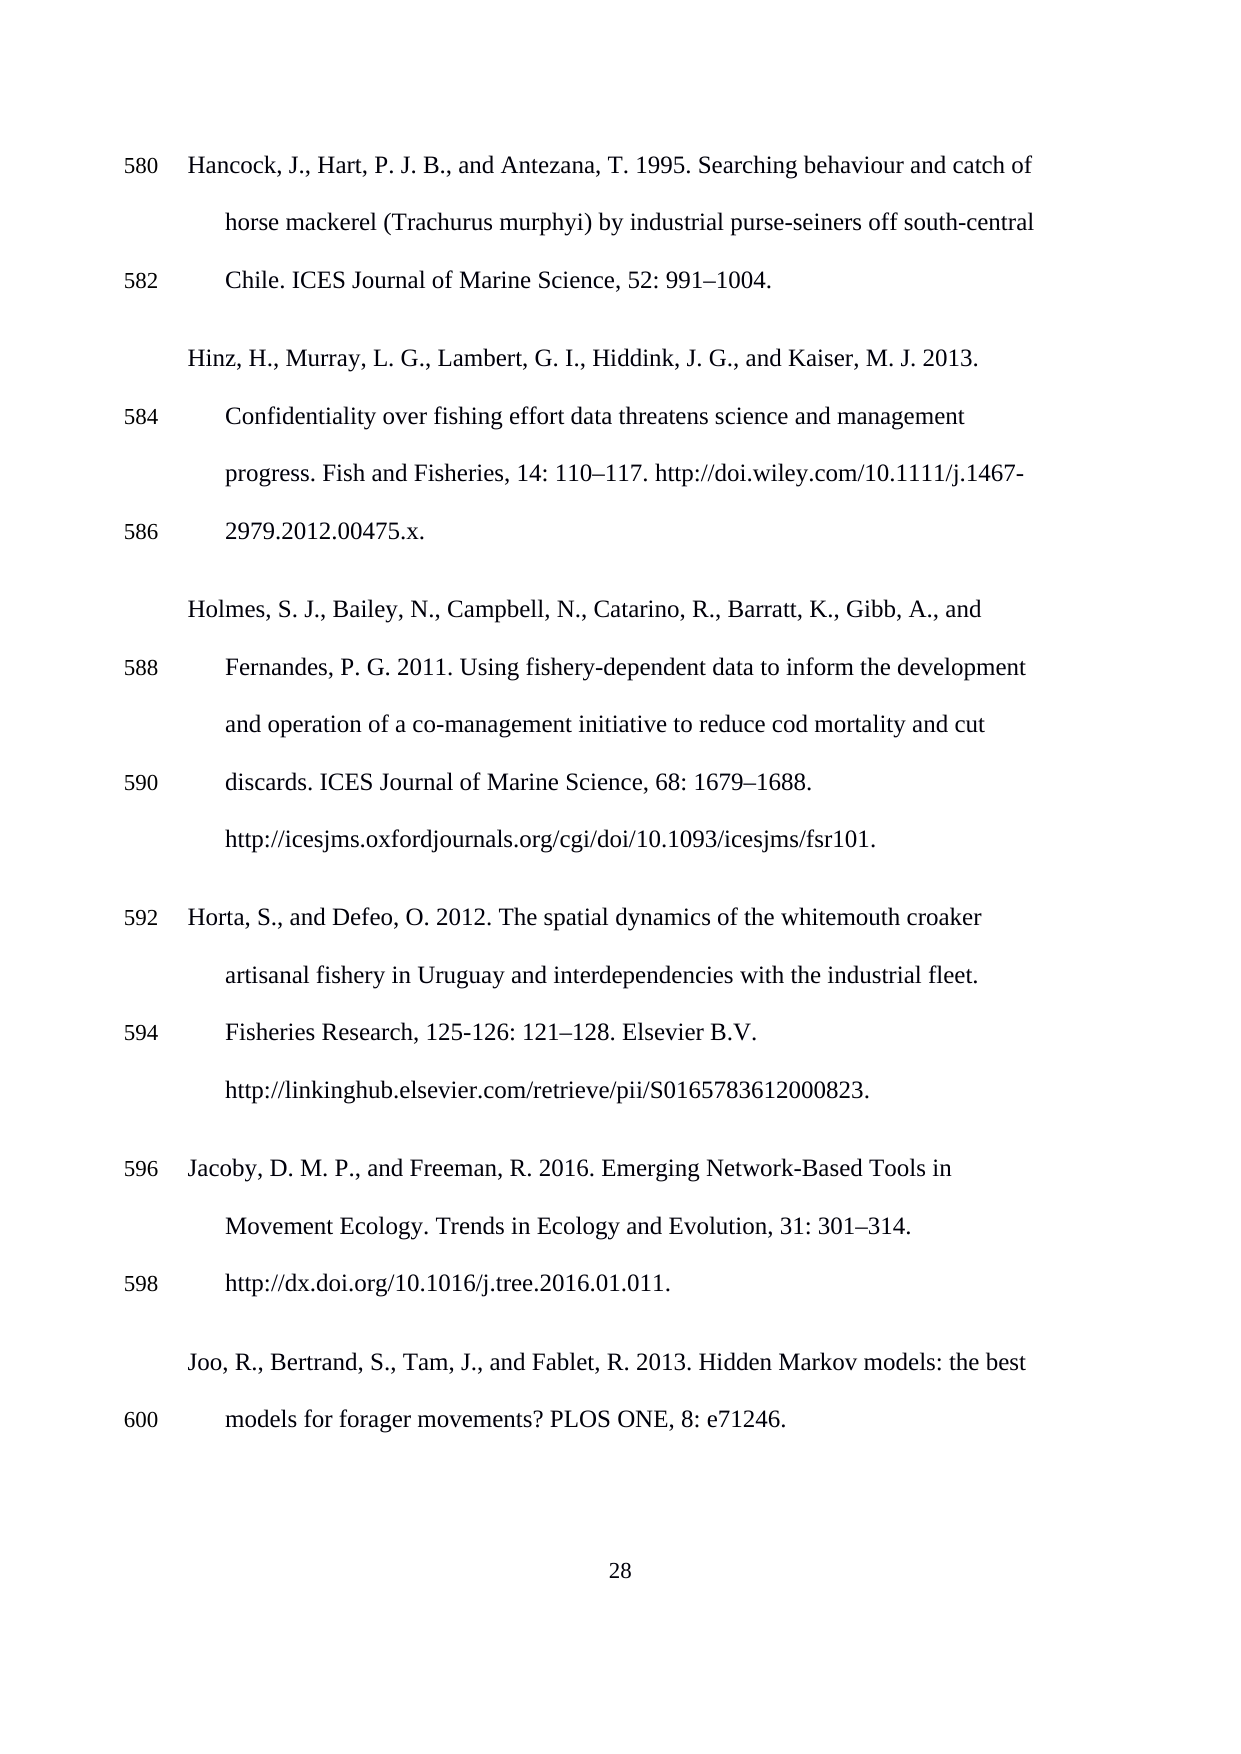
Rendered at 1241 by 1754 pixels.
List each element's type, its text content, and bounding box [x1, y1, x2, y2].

text Joo, R., Bertrand, S., Tam, J., and Fablet, R. 2013. Hidden Markov models: the best models for forager movements? PLOS ONE, 8: e71246. [187, 1347, 1053, 1433]
text Jacoby, D. M. P., and Freeman, R. 2016. Emerging Network-Based Tools in Movement Ecology. Trends in Ecology and Evolution, 31: 301–314. http://dx.doi.org/10.1016/j.tree.2016.01.011. [187, 1153, 1053, 1297]
text Hinz, H., Murray, L. G., Lambert, G. I., Hiddink, J. G., and Kaiser, M. J. 2013. Confidentiality over fishing effort data threatens science and management progress. Fish and Fisheries, 14: 110–117. http://doi.wiley.com/10.1111/j.1467-2979.2012.00475.x. [187, 343, 1053, 544]
text Holmes, S. J., Bailey, N., Campbell, N., Catarino, R., Barratt, K., Gibb, A., and Fernandes, P. G. 2011. Using fishery-dependent data to inform the development and operation of a co-management initiative to reduce cod mortality and cut discards. ICES Journal of Marine Science, 68: 1679–1688. http://icesjms.oxfordjournals.org/cgi/doi/10.1093/icesjms/fsr101. [187, 594, 1053, 853]
text Hancock, J., Hart, P. J. B., and Antezana, T. 1995. Searching behaviour and catch of horse mackerel (Trachurus murphyi) by industrial purse-seiners off south-central Chile. ICES Journal of Marine Science, 52: 991–1004. [187, 150, 1053, 294]
text Horta, S., and Defeo, O. 2012. The spatial dynamics of the whitemouth croaker artisanal fishery in Uruguay and interdependencies with the industrial fleet. Fisheries Research, 125-126: 121–128. Elsevier B.V. http://linkinghub.elsevier.com/retrieve/pii/S0165783612000823. [187, 902, 1053, 1104]
